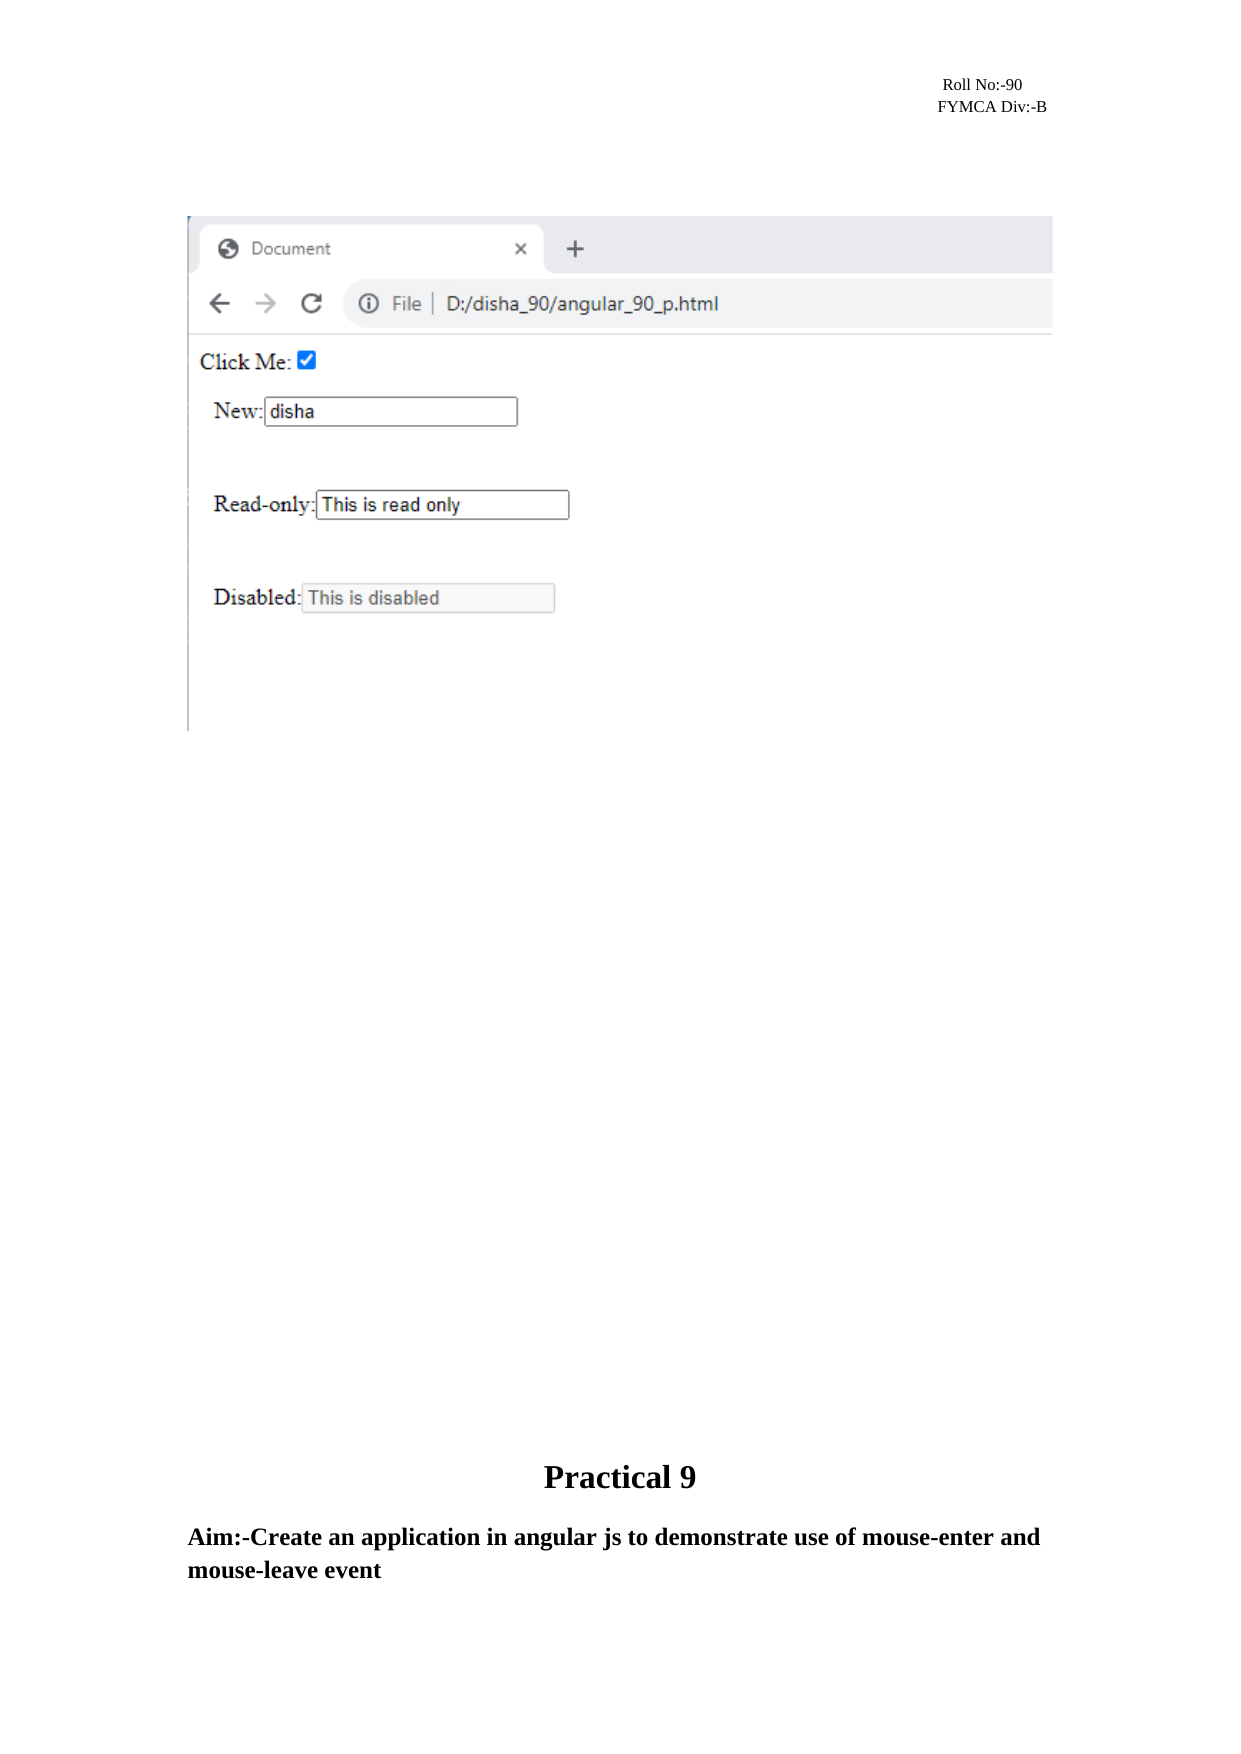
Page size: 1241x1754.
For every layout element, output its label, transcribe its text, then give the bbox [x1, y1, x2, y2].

text Practical 9 [187, 1457, 1053, 1496]
picture [187, 216, 1053, 731]
text Aim:-Create an application in angular js to demonstrate use of mouse-enter and mouse-leave event [187, 1522, 1053, 1584]
